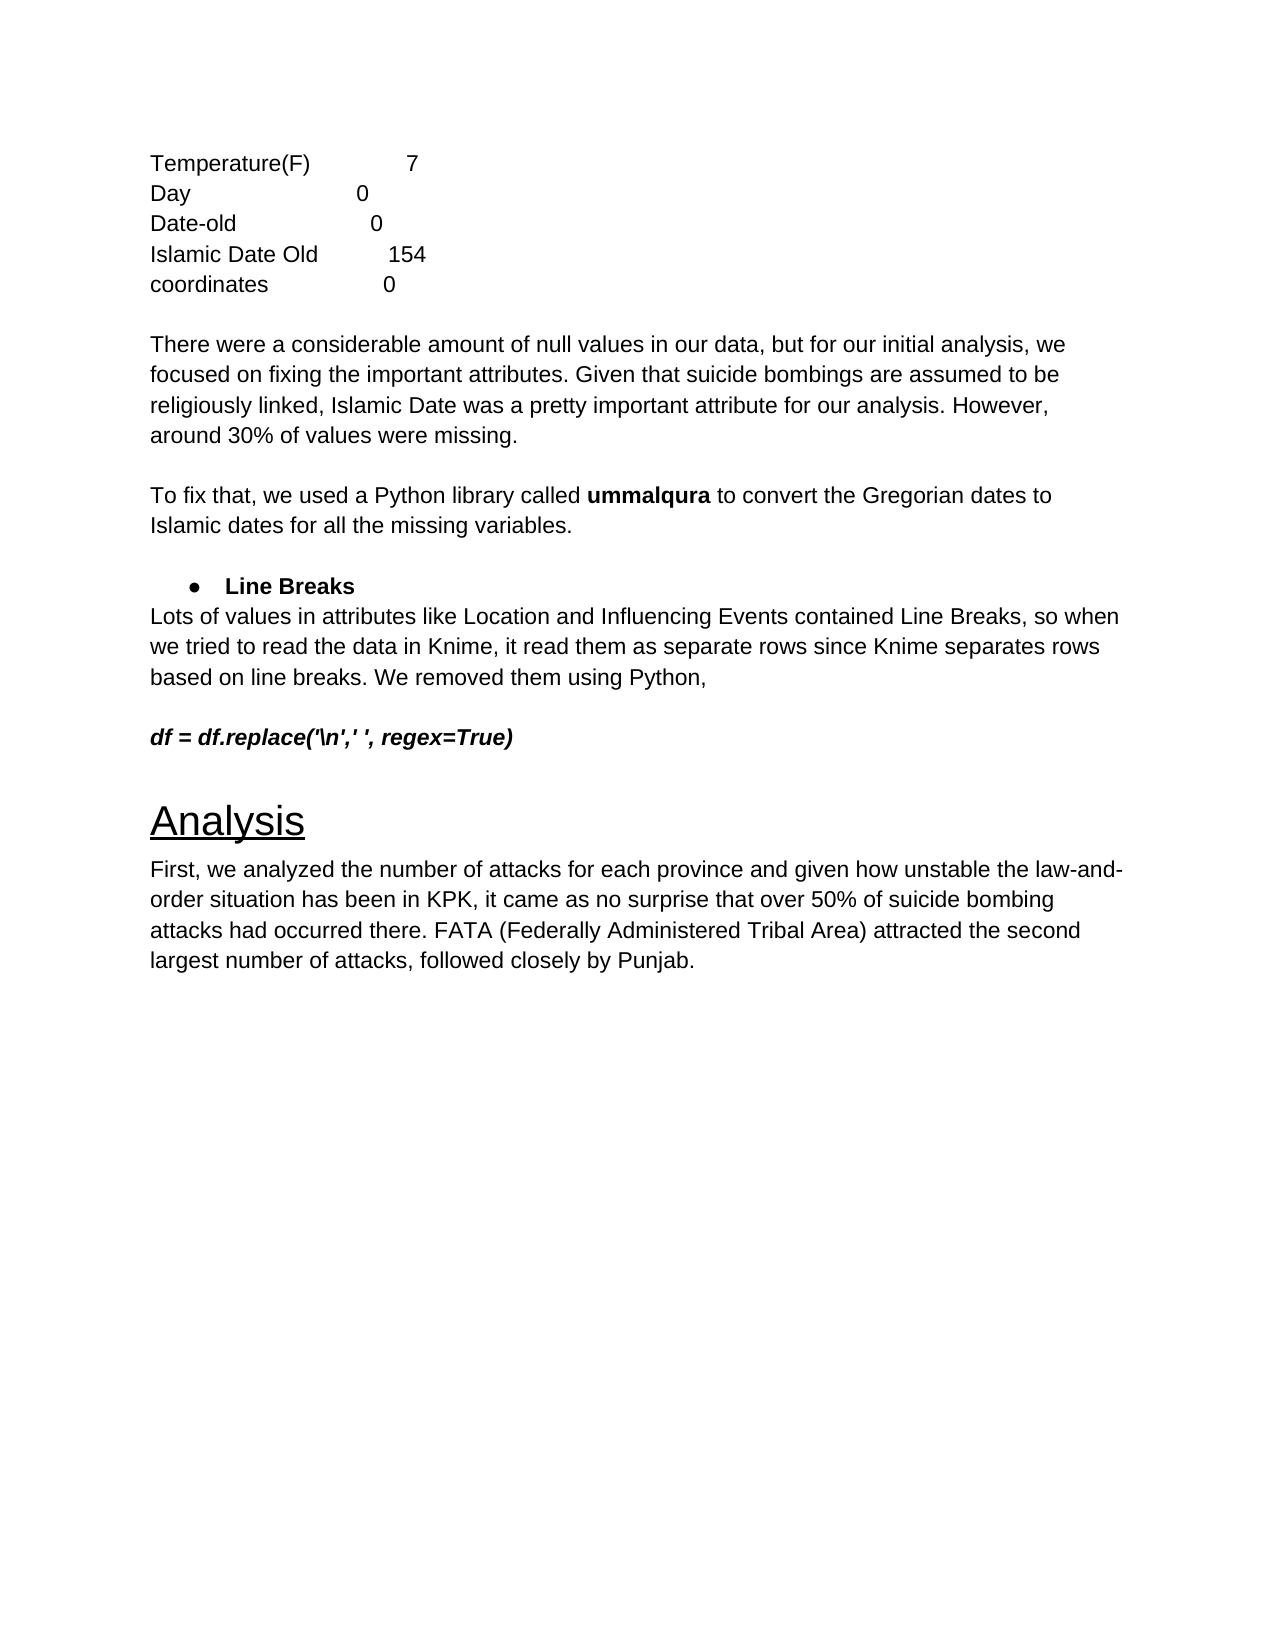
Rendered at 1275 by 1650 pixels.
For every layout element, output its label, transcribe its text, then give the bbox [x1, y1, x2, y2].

text Lots of values in attributes like Location and Influencing Events contained Line Breaks, so when we tried to read the data in Knime, it read them as separate rows since Knime separates rows based on line breaks. We removed them using Python, [150, 603, 1125, 690]
text coordinates 0 [150, 271, 1125, 297]
subtitle Analysis [150, 796, 1125, 844]
text There were a considerable amount of null values in our data, but for our initial analysis, we focused on fixing the important attributes. Given that suicide bombings are assumed to be religiously linked, Islamic Date was a pretty important attribute for our analysis. However, around 30% of values were missing. [150, 331, 1125, 448]
text Date-old 0 [150, 210, 1125, 237]
text df = df.replace('\n',' ', regex=True) [150, 724, 1125, 750]
text Temperature(F) 7 [150, 150, 1125, 176]
text To fix that, we used a Python library called ummalqura to convert the Gregorian dates to Islamic dates for all the missing variables. [150, 482, 1125, 539]
list Line Breaks [187, 573, 1125, 599]
text First, we analyzed the number of attacks for each province and given how unstable the law-and-order situation has been in KPK, it came as no surprise that over 50% of suicide bombing attacks had occurred there. FATA (Federally Administered Tribal Area) attracted the second largest number of attacks, followed closely by Punjab. [150, 856, 1125, 973]
text Islamic Date Old 154 [150, 241, 1125, 267]
text Day 0 [150, 180, 1125, 207]
